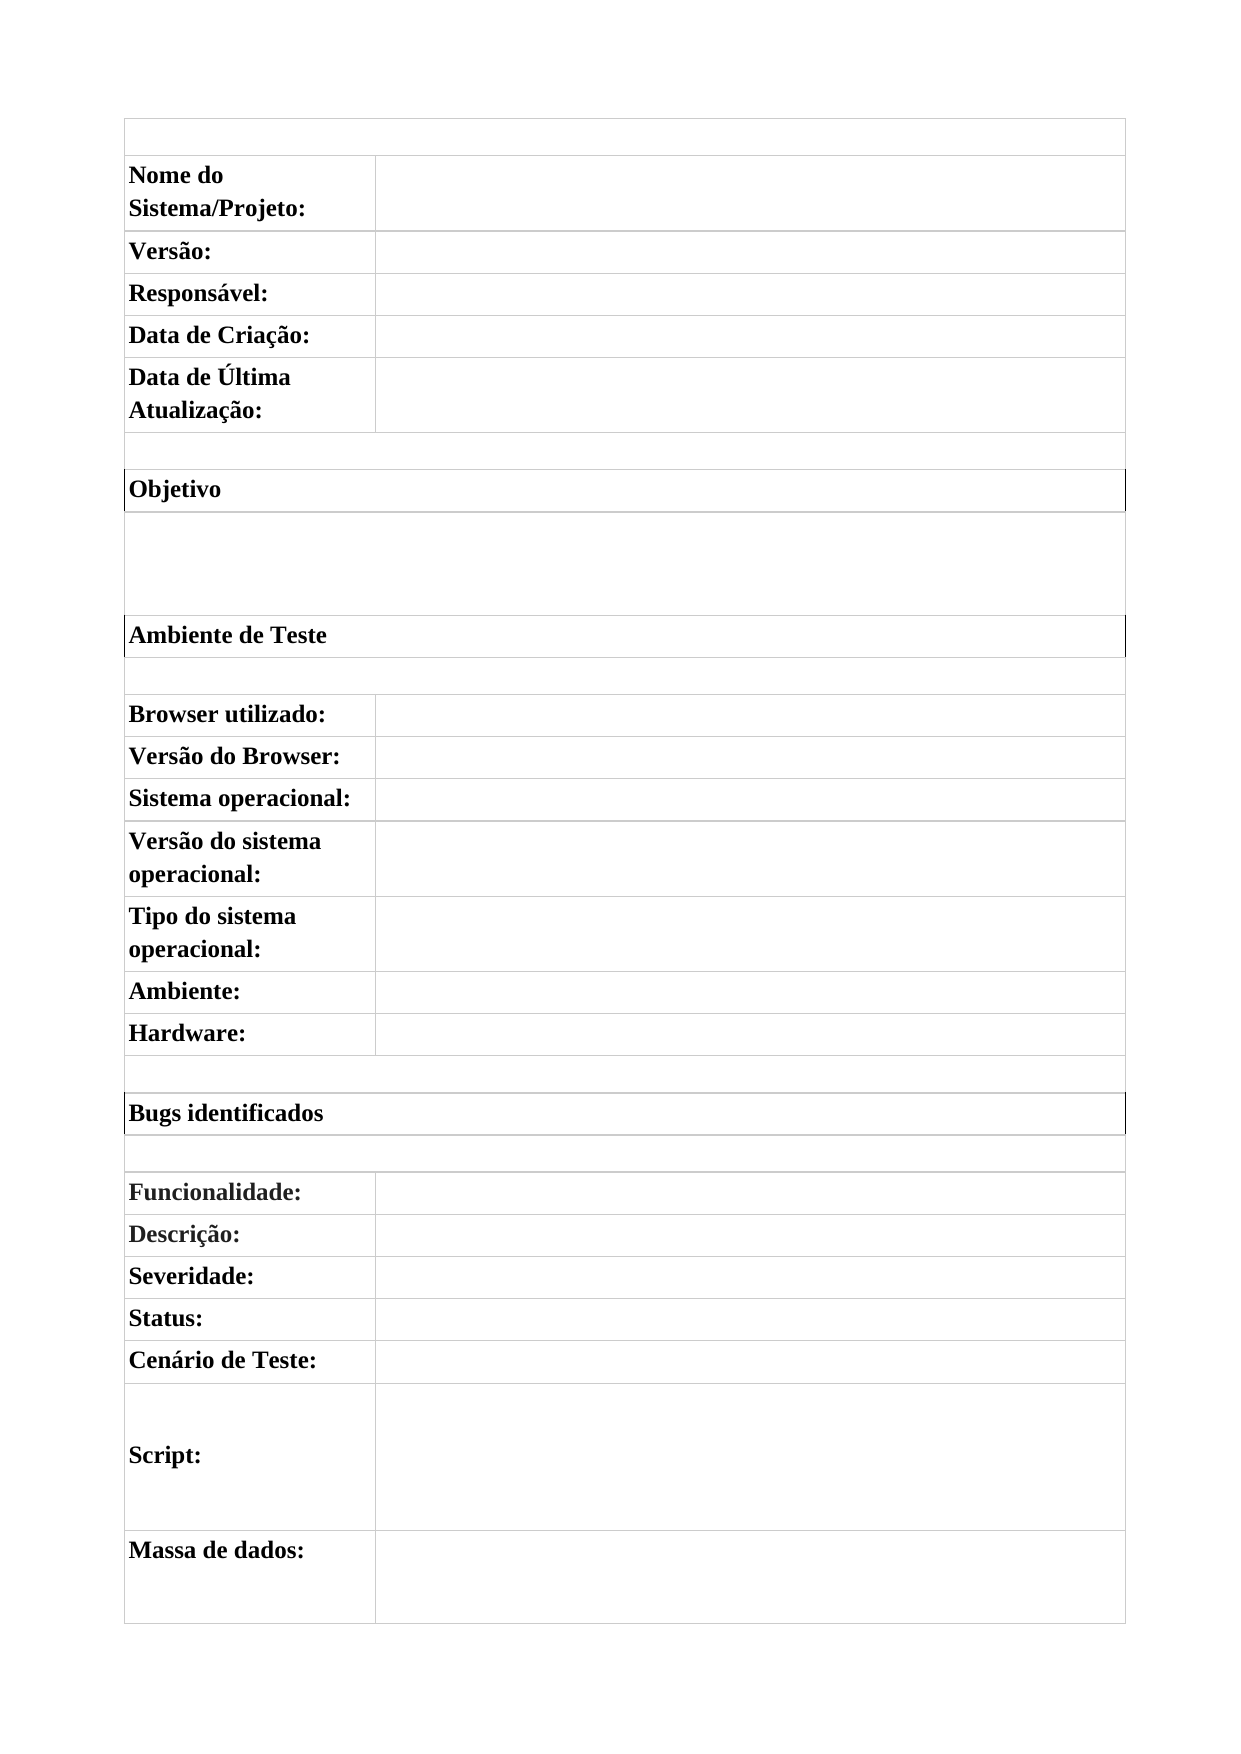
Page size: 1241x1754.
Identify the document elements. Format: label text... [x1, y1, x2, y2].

table_cell [376, 1014, 1125, 1055]
table_cell [125, 119, 1125, 155]
table_cell [125, 513, 1125, 614]
table_cell [376, 972, 1125, 1013]
table_cell [376, 1299, 1125, 1340]
table_cell [376, 897, 1125, 971]
table_cell [376, 1173, 1125, 1214]
table_cell Ambiente: [125, 972, 375, 1013]
table_cell [376, 695, 1125, 736]
table_cell [376, 232, 1125, 272]
table_cell [376, 779, 1125, 820]
table_cell [376, 822, 1125, 896]
table_cell Objetivo [125, 470, 1125, 511]
table_cell [125, 1056, 1125, 1092]
table_cell [125, 433, 1125, 469]
table_cell Status: [125, 1299, 375, 1340]
table_cell [376, 1215, 1125, 1256]
table_cell [376, 358, 1125, 432]
table_cell [376, 156, 1125, 230]
table_cell Hardware: [125, 1014, 375, 1055]
table_cell Cenário de Teste: [125, 1341, 375, 1382]
table_cell [376, 737, 1125, 778]
table_cell Ambiente de Teste [125, 616, 1125, 657]
table_cell [376, 1384, 1125, 1529]
table_cell Versão do Browser: [125, 737, 375, 778]
table_cell Descrição: [125, 1215, 375, 1256]
table_cell Tipo do sistema operacional: [125, 897, 375, 971]
table_cell Responsável: [125, 274, 375, 315]
table_cell Severidade: [125, 1257, 375, 1298]
table_cell Sistema operacional: [125, 779, 375, 820]
table_cell [125, 1136, 1125, 1171]
table_cell [376, 1257, 1125, 1298]
table_cell Massa de dados: [125, 1531, 375, 1622]
table_cell Versão do sistema operacional: [125, 822, 375, 896]
table_cell Nome do Sistema/Projeto: [125, 156, 375, 230]
table_cell [376, 1341, 1125, 1382]
table_cell Funcionalidade: [125, 1173, 375, 1214]
table_cell [376, 1531, 1125, 1622]
table_cell Data de Última Atualização: [125, 358, 375, 432]
table_cell Data de Criação: [125, 316, 375, 357]
table_cell Script: [125, 1384, 375, 1529]
table_cell Bugs identificados [125, 1094, 1125, 1134]
table_cell [125, 658, 1125, 694]
table_cell [376, 316, 1125, 357]
table_cell Browser utilizado: [125, 695, 375, 736]
table_cell Versão: [125, 232, 375, 272]
table_cell [376, 274, 1125, 315]
